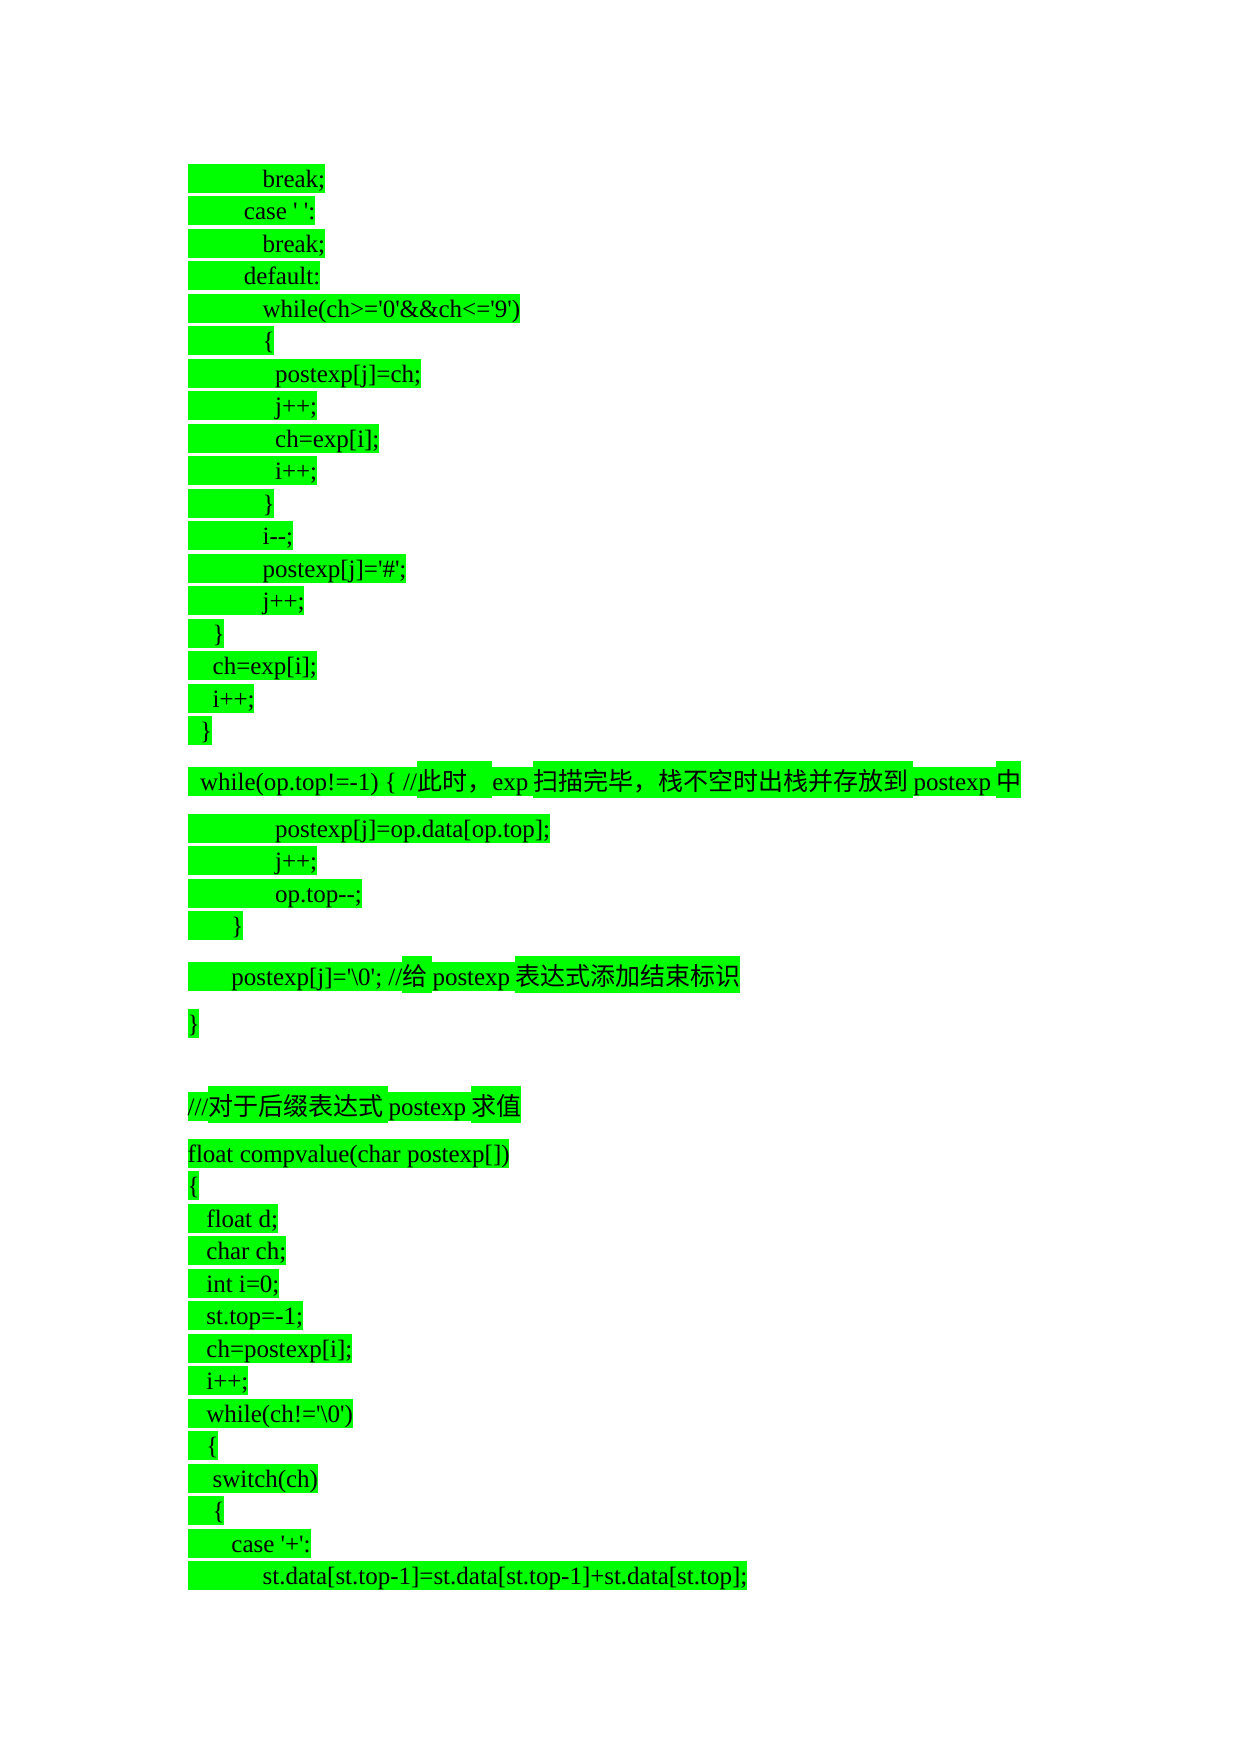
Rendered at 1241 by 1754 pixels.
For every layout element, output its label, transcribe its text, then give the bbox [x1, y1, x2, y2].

text i++; [187, 682, 1053, 714]
text postexp[j]='#'; [187, 552, 1053, 584]
text case '+': [187, 1527, 1053, 1559]
text } [187, 617, 1053, 649]
text ch=exp[i]; [187, 649, 1053, 682]
text j++; [187, 584, 1053, 617]
text } [187, 1007, 1053, 1039]
text switch(ch) [187, 1462, 1053, 1494]
text postexp[j]=ch; [187, 357, 1053, 389]
text case ' ': [187, 194, 1053, 227]
text st.top=-1; [187, 1299, 1053, 1332]
text { [187, 324, 1053, 357]
text break; [187, 162, 1053, 194]
text postexp[j]=op.data[op.top]; [187, 812, 1053, 844]
text ///对于后缀表达式postexp求值 [187, 1072, 1053, 1137]
text { [187, 1169, 1053, 1202]
text } [187, 714, 1053, 747]
text float compvalue(char postexp[]) [187, 1137, 1053, 1169]
text { [187, 1429, 1053, 1462]
text j++; [187, 389, 1053, 422]
text i++; [187, 1364, 1053, 1397]
text op.top--; [187, 877, 1053, 909]
text while(op.top!=-1) { //此时，exp扫描完毕，栈不空时出栈并存放到postexp中 [187, 747, 1053, 812]
text { [187, 1494, 1053, 1527]
text j++; [187, 844, 1053, 877]
text } [187, 487, 1053, 519]
text int i=0; [187, 1267, 1053, 1299]
text char ch; [187, 1234, 1053, 1267]
text while(ch>='0'&&ch<='9') [187, 292, 1053, 324]
text ch=postexp[i]; [187, 1332, 1053, 1364]
text break; [187, 227, 1053, 259]
text i--; [187, 519, 1053, 552]
text postexp[j]='\0'; //给postexp表达式添加结束标识 [187, 942, 1053, 1007]
text st.data[st.top-1]=st.data[st.top-1]+st.data[st.top]; [187, 1559, 1053, 1592]
text float d; [187, 1202, 1053, 1234]
text i++; [187, 454, 1053, 487]
text ch=exp[i]; [187, 422, 1053, 454]
text default: [187, 259, 1053, 292]
text } [187, 909, 1053, 942]
text while(ch!='\0') [187, 1397, 1053, 1429]
